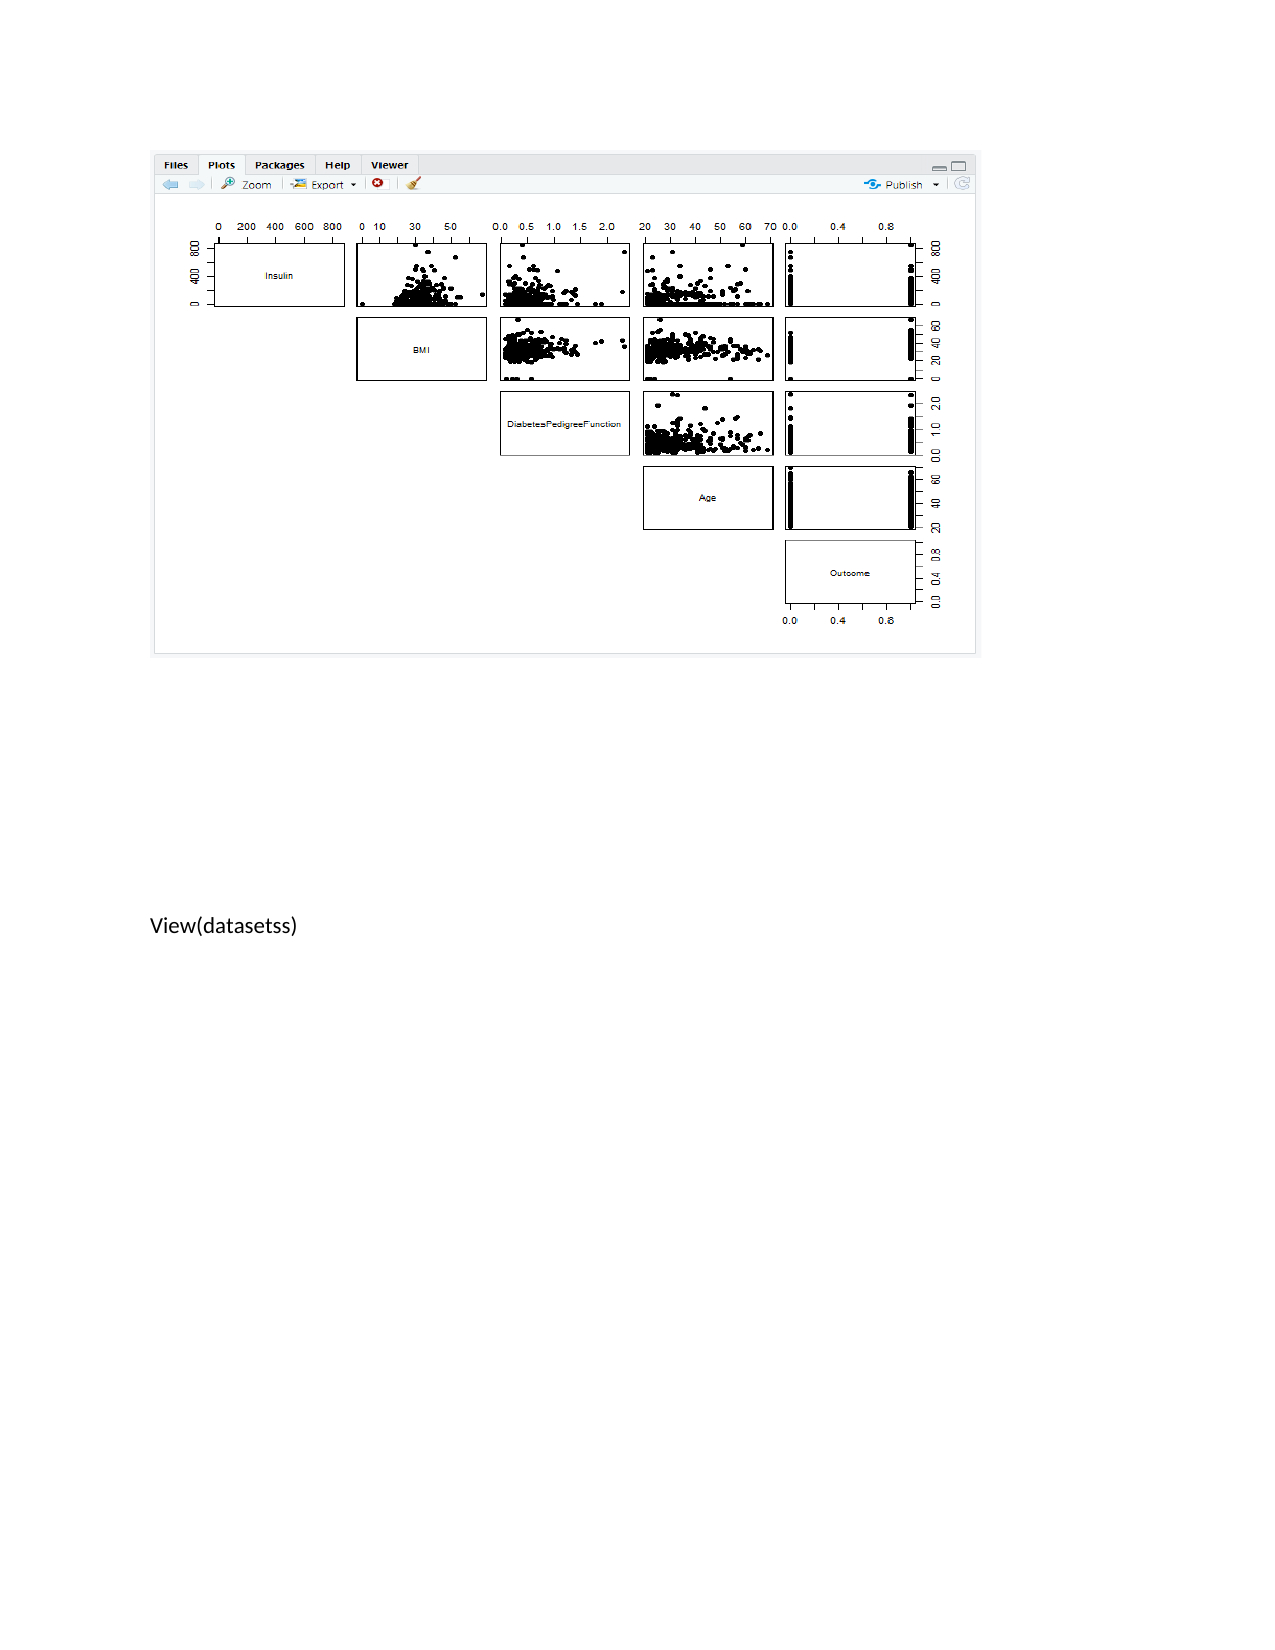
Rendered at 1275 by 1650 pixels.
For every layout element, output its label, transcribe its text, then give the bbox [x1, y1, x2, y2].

text View(datasetss) [150, 911, 1125, 939]
picture [150, 150, 982, 658]
